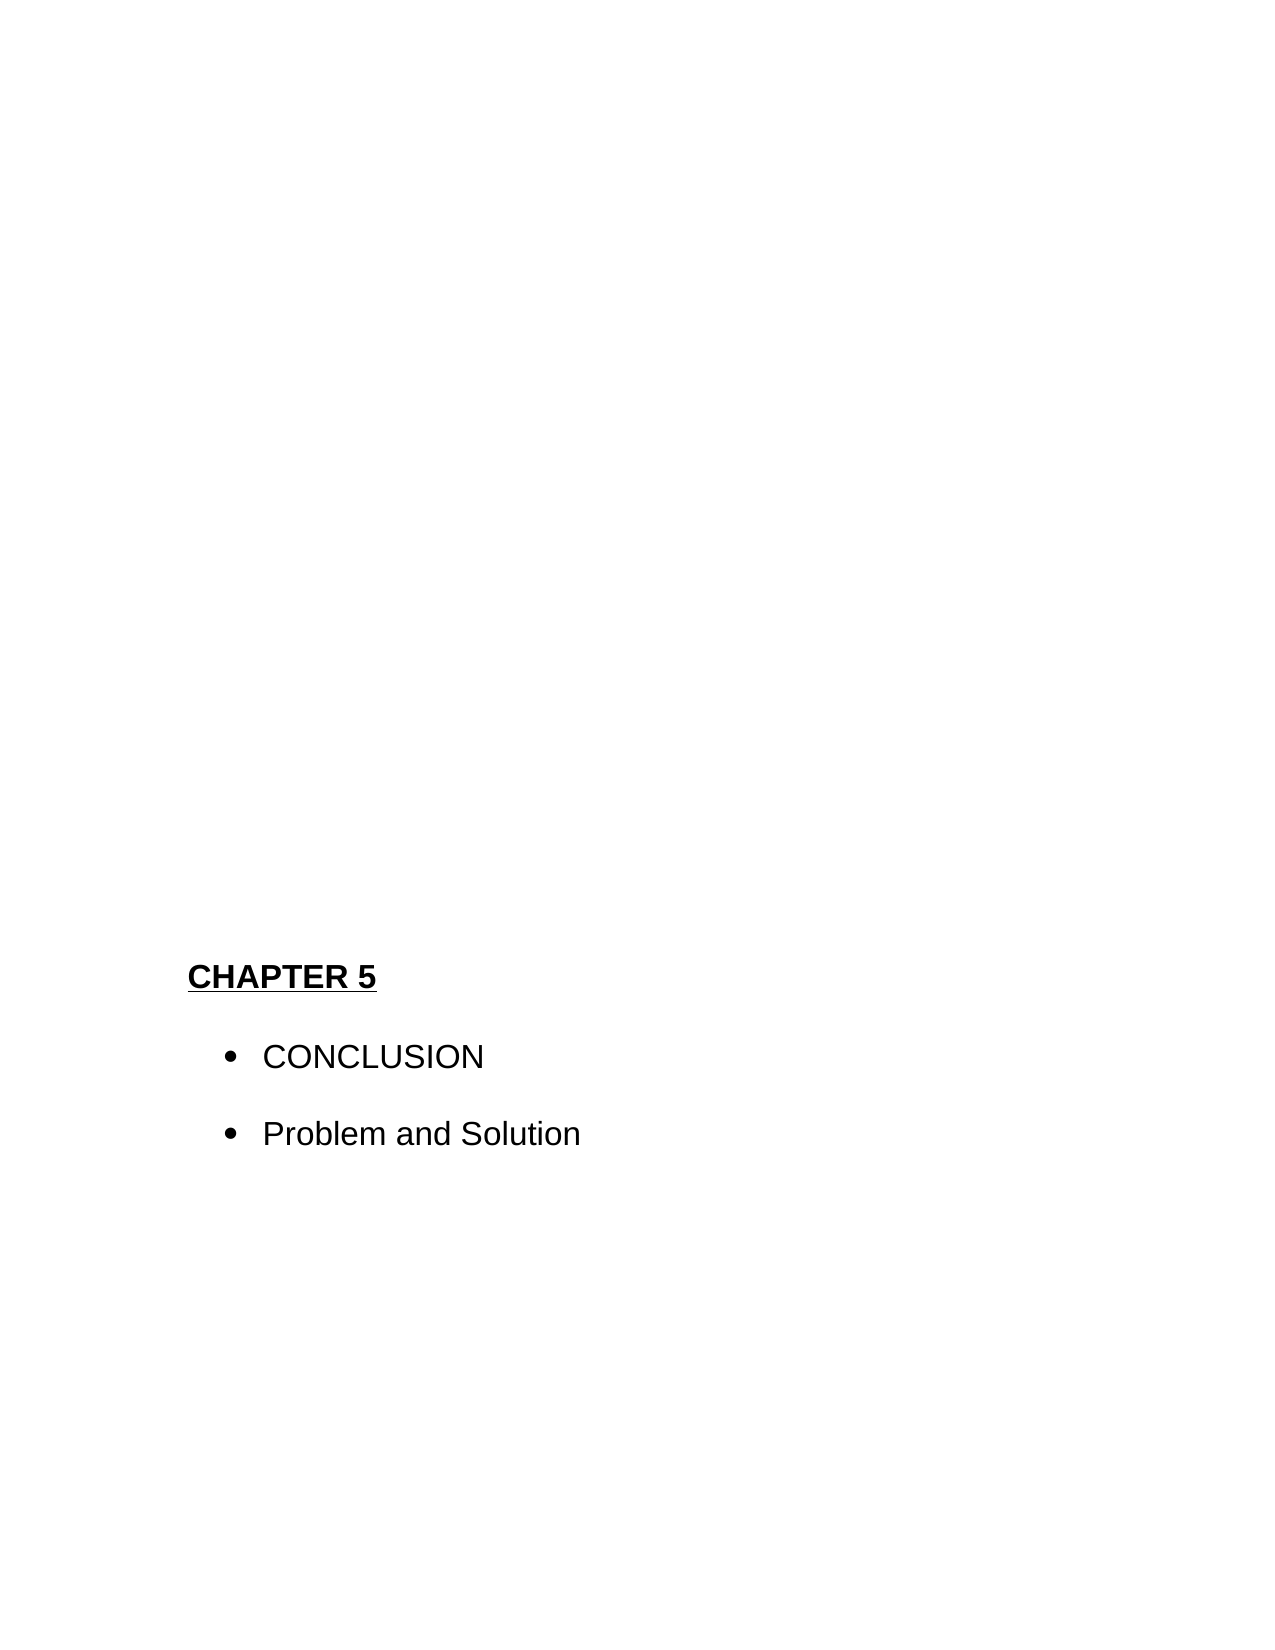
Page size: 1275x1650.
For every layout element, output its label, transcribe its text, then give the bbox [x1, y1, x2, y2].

list Problem and Solution [225, 1114, 1125, 1153]
list CONCLUSION [225, 1037, 1125, 1076]
text CHAPTER 5 [187, 957, 1125, 996]
